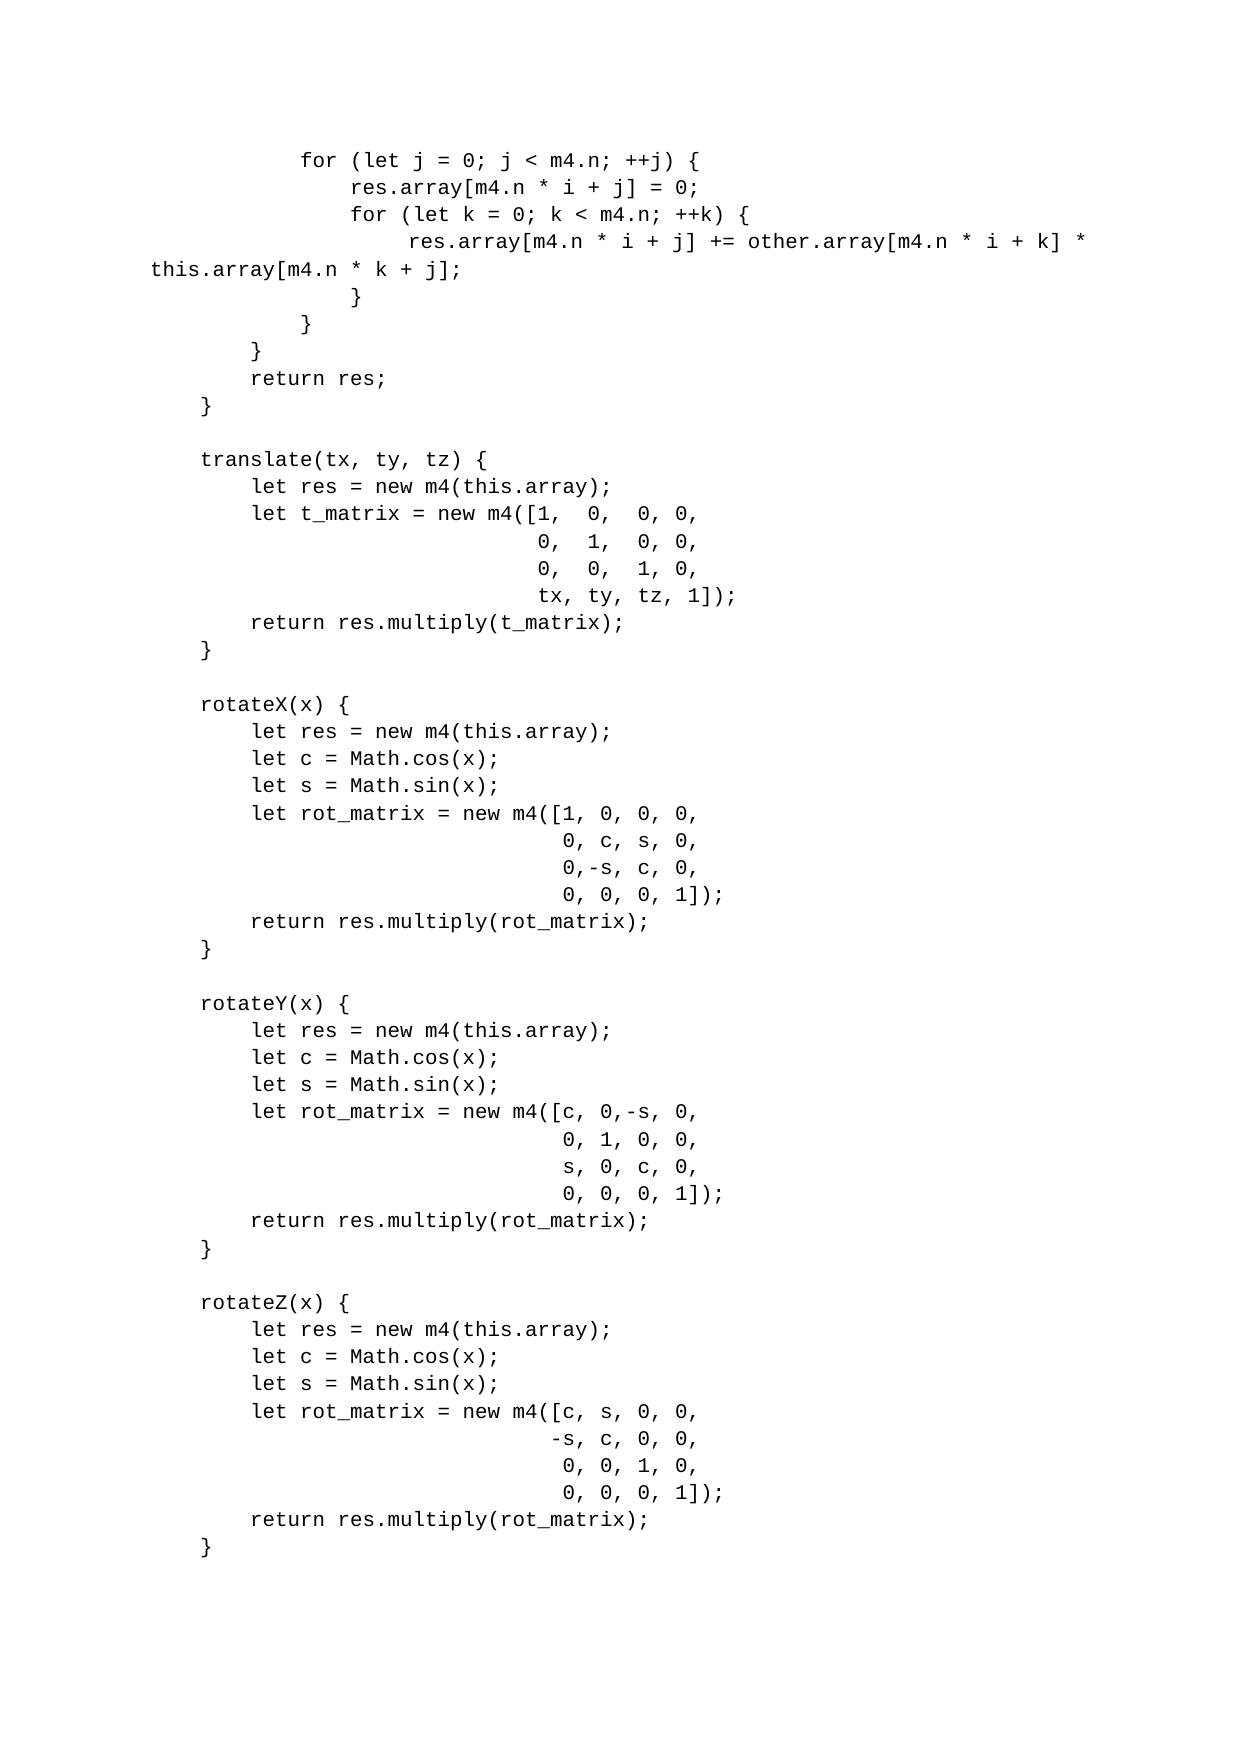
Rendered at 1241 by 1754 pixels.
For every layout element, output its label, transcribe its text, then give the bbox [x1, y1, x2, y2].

text let c = Math.cos(x); [150, 1047, 1090, 1071]
text } [150, 1537, 1090, 1560]
text } [150, 639, 1090, 663]
text for (let k = 0; k < m4.n; ++k) { [150, 204, 1090, 228]
text } [150, 340, 1090, 364]
text let s = Math.sin(x); [150, 1074, 1090, 1098]
text rotateX(x) { [150, 694, 1090, 717]
text } [150, 286, 1090, 309]
text for (let j = 0; j < m4.n; ++j) { [150, 150, 1090, 174]
text return res.multiply(rot_matrix); [150, 911, 1090, 935]
text res.array[m4.n * i + j] += other.array[m4.n * i + k] * this.array[m4.n * k + j]; [150, 232, 1090, 282]
text let res = new m4(this.array); [150, 721, 1090, 744]
text } [150, 1237, 1090, 1261]
text return res.multiply(t_matrix); [150, 612, 1090, 636]
text let s = Math.sin(x); [150, 1373, 1090, 1397]
text let c = Math.cos(x); [150, 748, 1090, 772]
text let res = new m4(this.array); [150, 1319, 1090, 1343]
text translate(tx, ty, tz) { [150, 449, 1090, 473]
text rotateZ(x) { [150, 1292, 1090, 1316]
text 0, 0, 0, 1]); [150, 1183, 1090, 1207]
text let rot_matrix = new m4([1, 0, 0, 0, [150, 802, 1090, 826]
text let s = Math.sin(x); [150, 775, 1090, 799]
text 0, 0, 0, 1]); [150, 884, 1090, 908]
text let res = new m4(this.array); [150, 1020, 1090, 1044]
text -s, c, 0, 0, [150, 1428, 1090, 1451]
text } [150, 313, 1090, 337]
text let rot_matrix = new m4([c, 0,-s, 0, [150, 1102, 1090, 1125]
text 0, 0, 1, 0, [150, 1455, 1090, 1479]
text 0, c, s, 0, [150, 830, 1090, 853]
text return res.multiply(rot_matrix); [150, 1210, 1090, 1234]
text 0, 0, 0, 1]); [150, 1482, 1090, 1506]
text let rot_matrix = new m4([c, s, 0, 0, [150, 1401, 1090, 1424]
text res.array[m4.n * i + j] = 0; [150, 177, 1090, 201]
text let res = new m4(this.array); [150, 476, 1090, 500]
text 0, 0, 1, 0, [150, 558, 1090, 581]
text } [150, 395, 1090, 418]
text 0, 1, 0, 0, [150, 531, 1090, 554]
text 0,-s, c, 0, [150, 857, 1090, 881]
text rotateY(x) { [150, 993, 1090, 1016]
text } [150, 938, 1090, 962]
text return res; [150, 367, 1090, 391]
text 0, 1, 0, 0, [150, 1129, 1090, 1152]
text let c = Math.cos(x); [150, 1346, 1090, 1370]
text let t_matrix = new m4([1, 0, 0, 0, [150, 503, 1090, 527]
text s, 0, c, 0, [150, 1156, 1090, 1179]
text return res.multiply(rot_matrix); [150, 1509, 1090, 1533]
text tx, ty, tz, 1]); [150, 585, 1090, 609]
